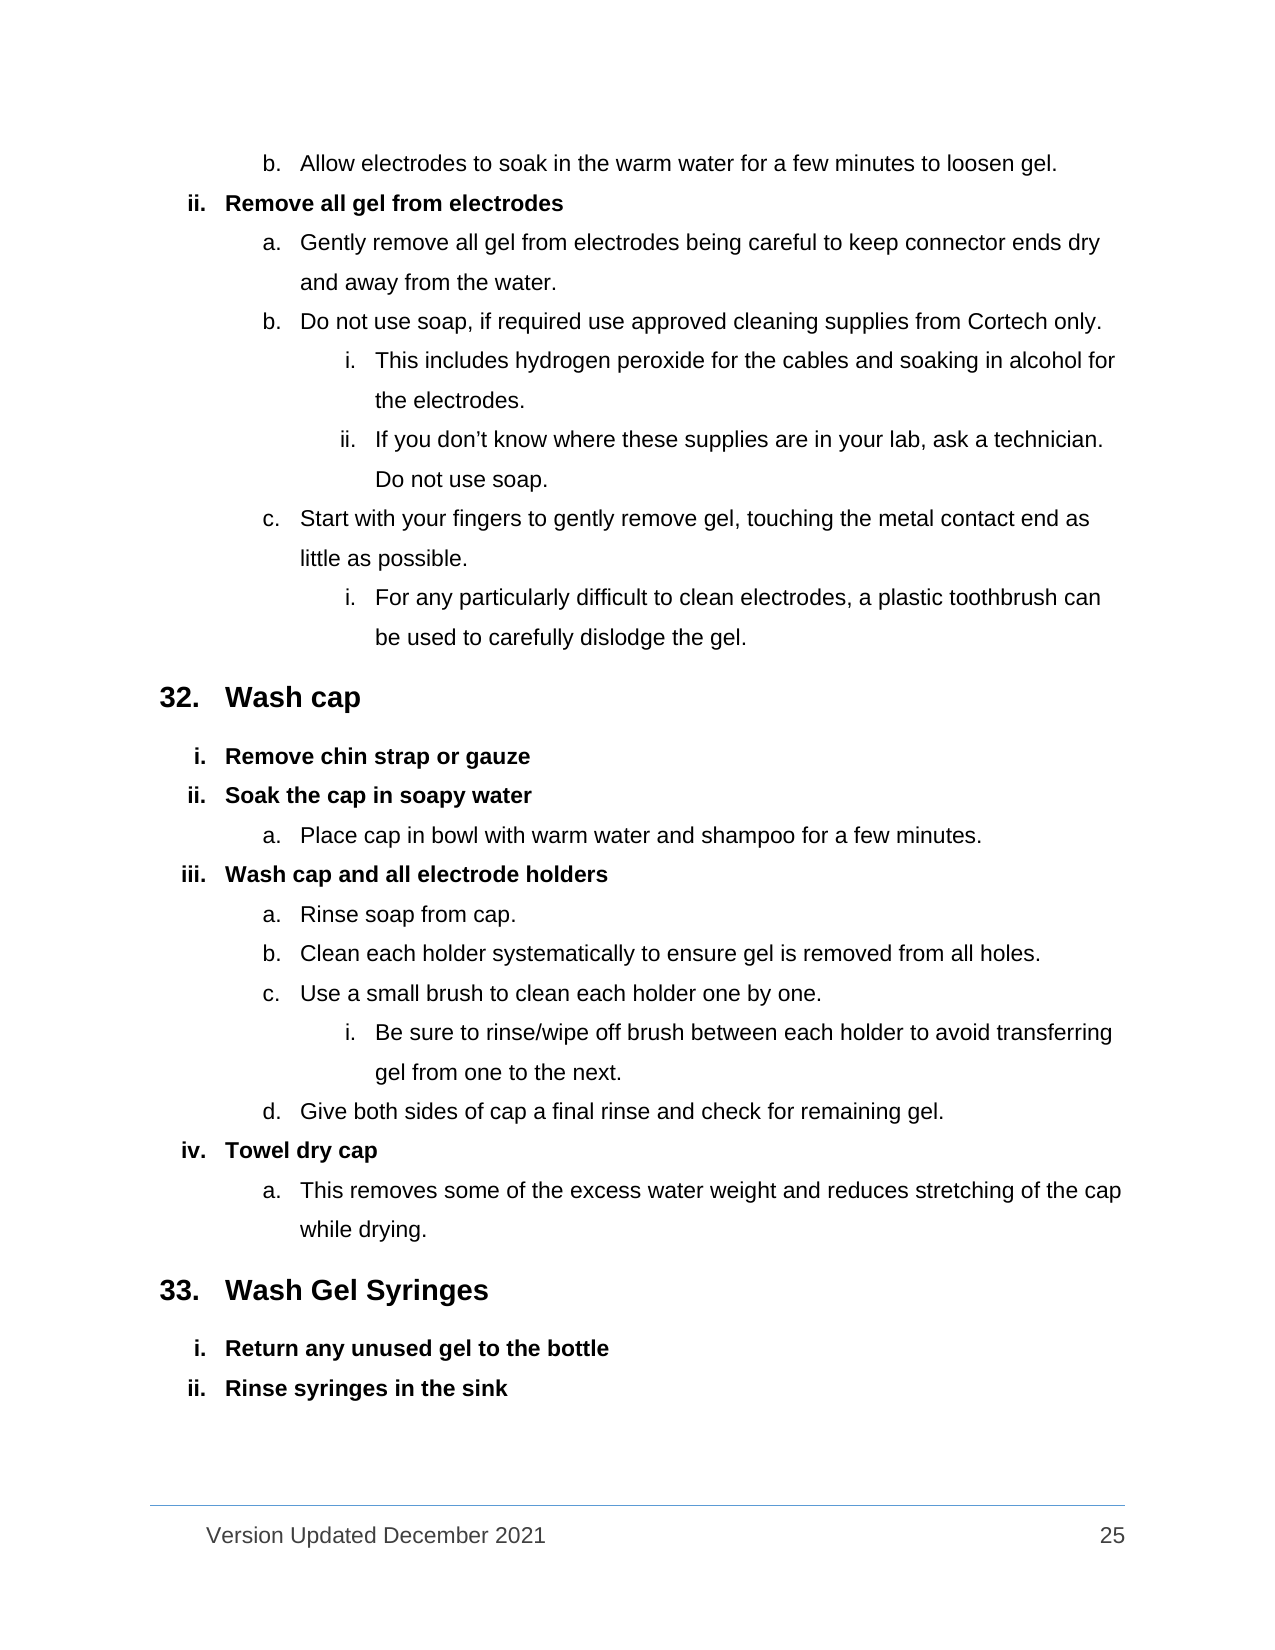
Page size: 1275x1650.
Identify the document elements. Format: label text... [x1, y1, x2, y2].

list Return any unused gel to the bottle [206, 1335, 1125, 1362]
list Remove chin strap or gauze [206, 743, 1125, 769]
list For any particularly difficult to clean electrodes, a plastic toothbrush can be used to carefully dislodge the gel. [356, 584, 1125, 650]
list Wash cap and all electrode holders [206, 861, 1125, 887]
subtitle Wash cap [159, 680, 1125, 713]
list Place cap in bowl with warm water and shampoo for a few minutes. [262, 822, 1125, 848]
list Clean each holder systematically to ensure gel is removed from all holes. [262, 940, 1125, 966]
list Towel dry cap [206, 1137, 1125, 1164]
list Rinse soap from cap. [262, 901, 1125, 927]
list Soak the cap in soapy water [206, 782, 1125, 808]
list Do not use soap, if required use approved cleaning supplies from Cortech only. [262, 308, 1125, 334]
list Gently remove all gel from electrodes being careful to keep connector ends dry and away from the water. [262, 229, 1125, 295]
list Use a small brush to clean each holder one by one. [262, 979, 1125, 1006]
list This removes some of the excess water weight and reduces stretching of the cap while drying. [262, 1177, 1125, 1243]
list Remove all gel from electrodes [206, 189, 1125, 216]
list Allow electrodes to soak in the warm water for a few minutes to loosen gel. [262, 150, 1125, 176]
list Rinse syringes in the sink [206, 1375, 1125, 1401]
list This includes hydrogen peroxide for the cables and soaking in alcohol for the electrodes. [356, 347, 1125, 413]
list Start with your fingers to gently remove gel, touching the metal contact end as little as possible. [262, 505, 1125, 571]
list If you don’t know where these supplies are in your lab, ask a technician. Do not use soap. [356, 426, 1125, 492]
list Be sure to rinse/wipe off brush between each holder to avoid transferring gel from one to the next. [356, 1019, 1125, 1085]
subtitle Wash Gel Syringes [159, 1273, 1125, 1306]
list Give both sides of cap a final rinse and check for remaining gel. [262, 1098, 1125, 1124]
